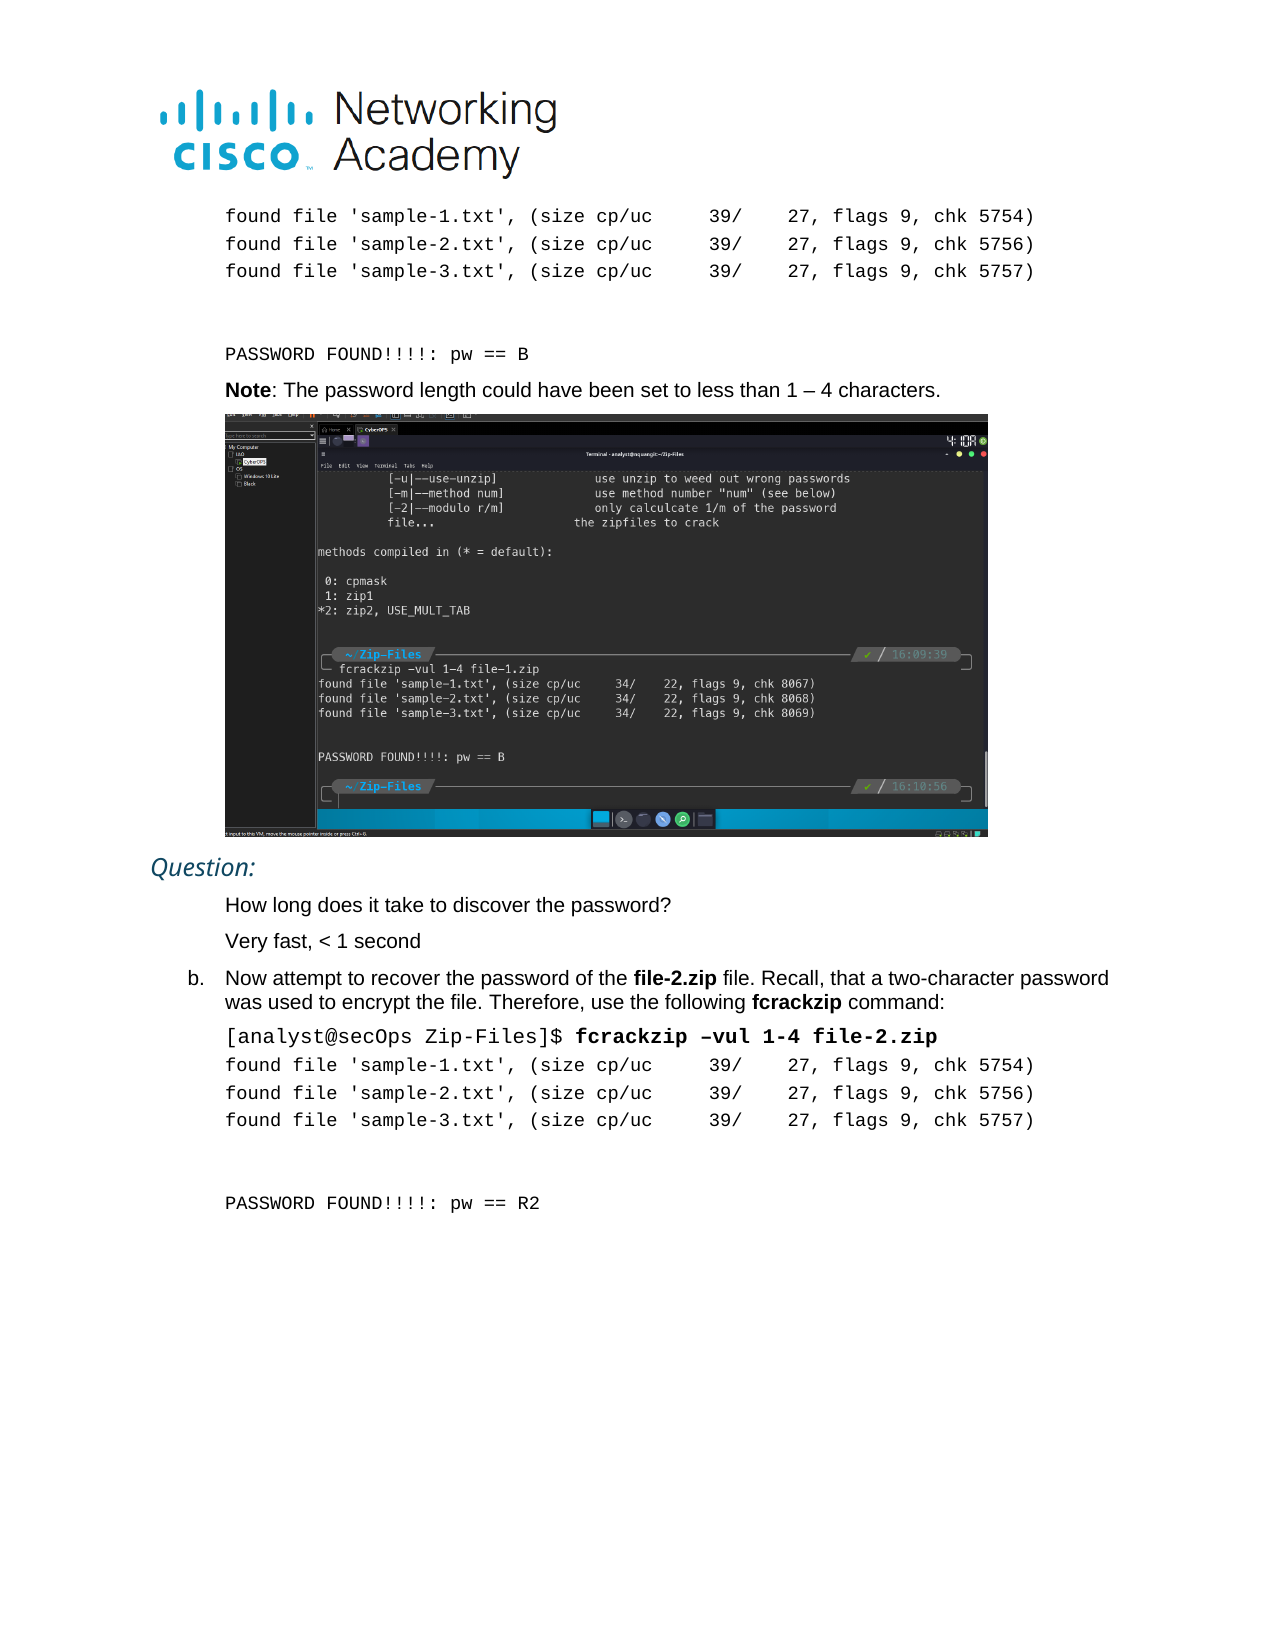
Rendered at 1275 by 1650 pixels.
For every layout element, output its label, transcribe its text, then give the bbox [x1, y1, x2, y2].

text Note: The password length could have been set to less than 1 – 4 characters. [225, 378, 1125, 402]
text found file 'sample-1.txt', (size cp/uc 39/ 27, flags 9, chk 5754) [225, 1056, 1125, 1077]
picture [225, 414, 988, 837]
text found file 'sample-1.txt', (size cp/uc 39/ 27, flags 9, chk 5754) [225, 207, 1125, 228]
text found file 'sample-2.txt', (size cp/uc 39/ 27, flags 9, chk 5756) [225, 234, 1125, 256]
picture [150, 75, 575, 207]
list Now attempt to recover the password of the file-2.zip file. Recall, that a two-character password was used to encrypt the file. Therefore, use the following fcrackzip command: [187, 966, 1125, 1013]
text PASSWORD FOUND!!!!: pw == B [225, 344, 1125, 366]
text found file 'sample-3.txt', (size cp/uc 39/ 27, flags 9, chk 5757) [225, 262, 1125, 283]
text [analyst@secOps Zip-Files]$ fcrackzip –vul 1-4 file-2.zip [225, 1026, 1125, 1050]
text found file 'sample-3.txt', (size cp/uc 39/ 27, flags 9, chk 5757) [225, 1111, 1125, 1132]
text found file 'sample-2.txt', (size cp/uc 39/ 27, flags 9, chk 5756) [225, 1083, 1125, 1105]
text PASSWORD FOUND!!!!: pw == R2 [225, 1193, 1125, 1215]
subtitle Question: [150, 849, 1125, 883]
text Very fast, < 1 second [225, 929, 1125, 953]
text How long does it take to discover the password? [225, 893, 1125, 917]
